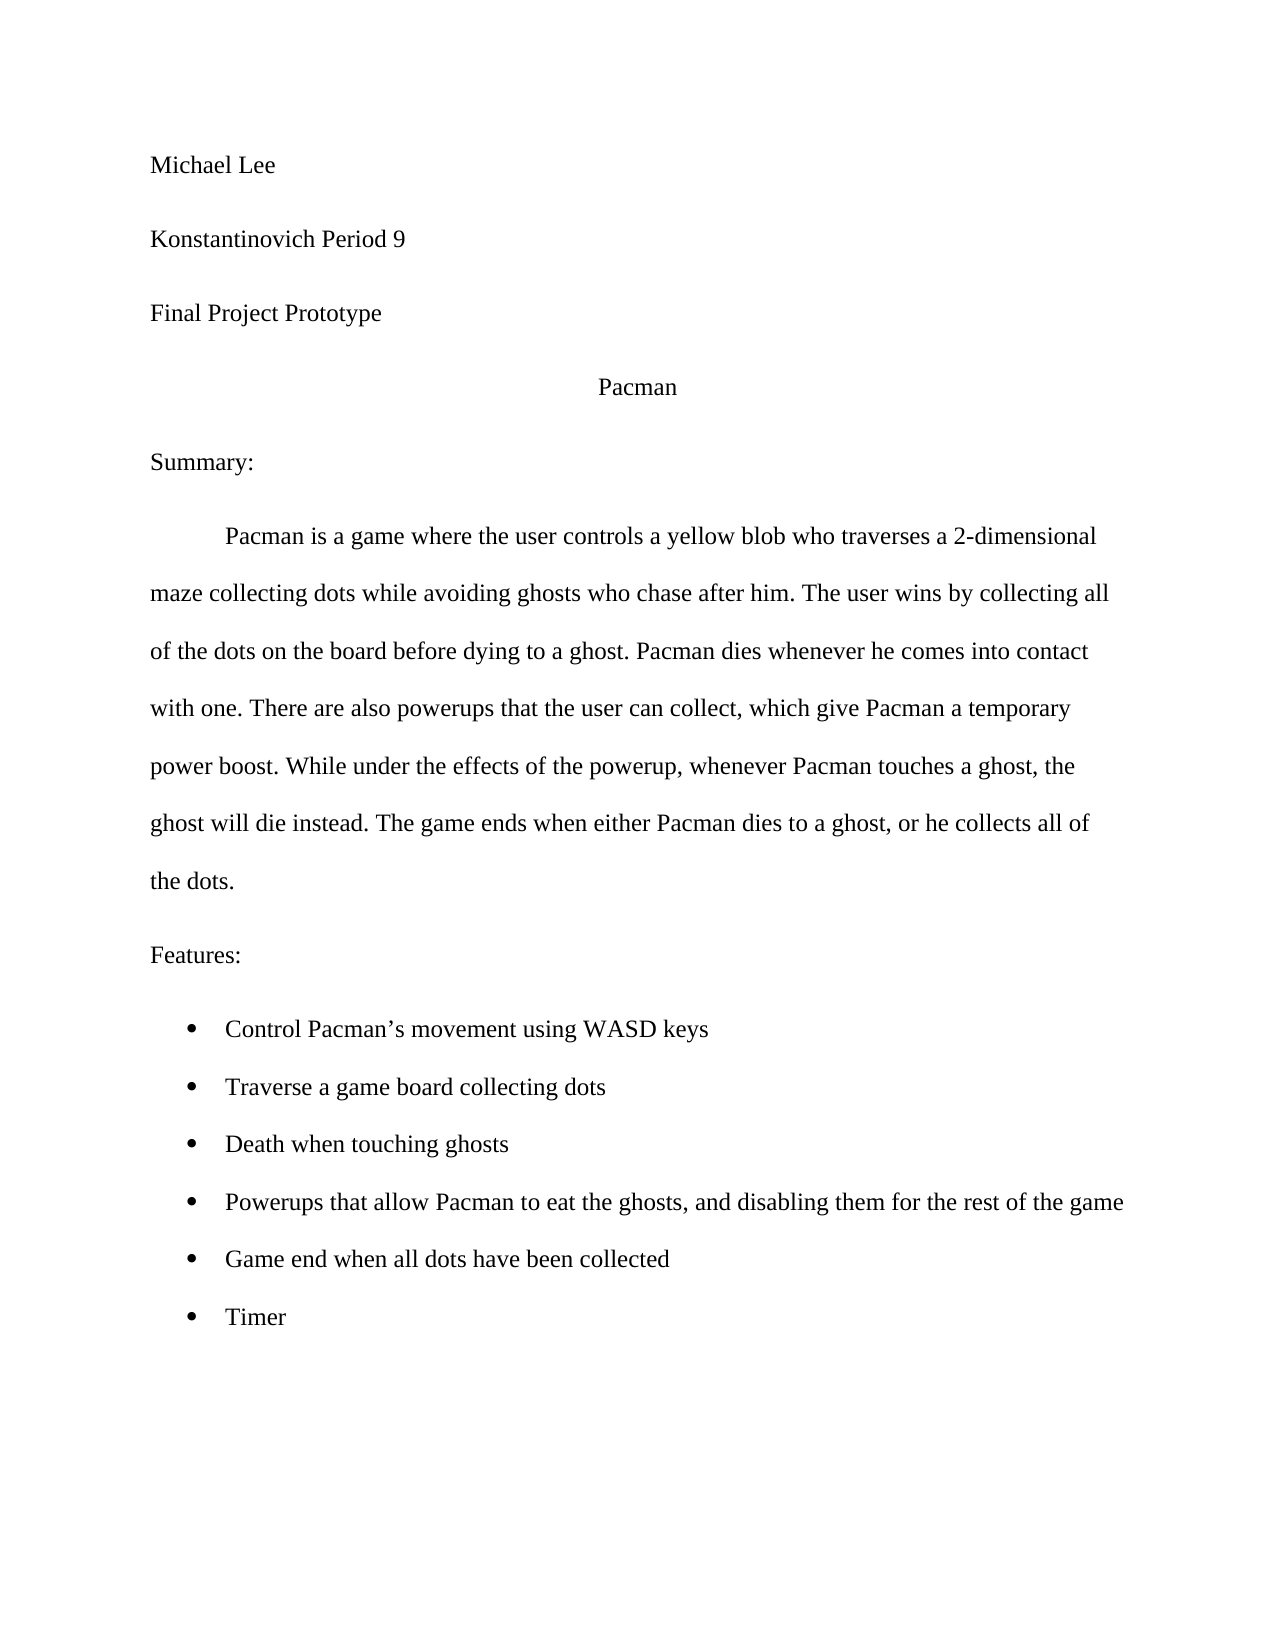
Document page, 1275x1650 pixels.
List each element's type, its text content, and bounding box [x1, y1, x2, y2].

list Game end when all dots have been collected [187, 1244, 1125, 1273]
text Pacman is a game where the user controls a yellow blob who traverses a 2-dimensional maze collecting dots while avoiding ghosts who chase after him. The user wins by collecting all of the dots on the board before dying to a ghost. Pacman dies whenever he comes into contact with one. There are also powerups that the user can collect, which give Pacman a temporary power boost. While under the effects of the powerup, whenever Pacman touches a ghost, the ghost will die instead. The game ends when either Pacman dies to a ghost, or he collects all of the dots. [150, 521, 1125, 894]
text Pacman [150, 372, 1125, 401]
text Michael Lee [150, 150, 1125, 179]
list Control Pacman’s movement using WASD keys [187, 1014, 1125, 1043]
list Powerups that allow Pacman to eat the ghosts, and disabling them for the rest of the game [187, 1187, 1125, 1215]
list Timer [187, 1302, 1125, 1330]
text Features: [150, 940, 1125, 969]
list Death when touching ghosts [187, 1129, 1125, 1158]
list Traverse a game board collecting dots [187, 1072, 1125, 1100]
text Summary: [150, 447, 1125, 475]
text Final Project Prototype [150, 298, 1125, 327]
text Konstantinovich Period 9 [150, 224, 1125, 253]
